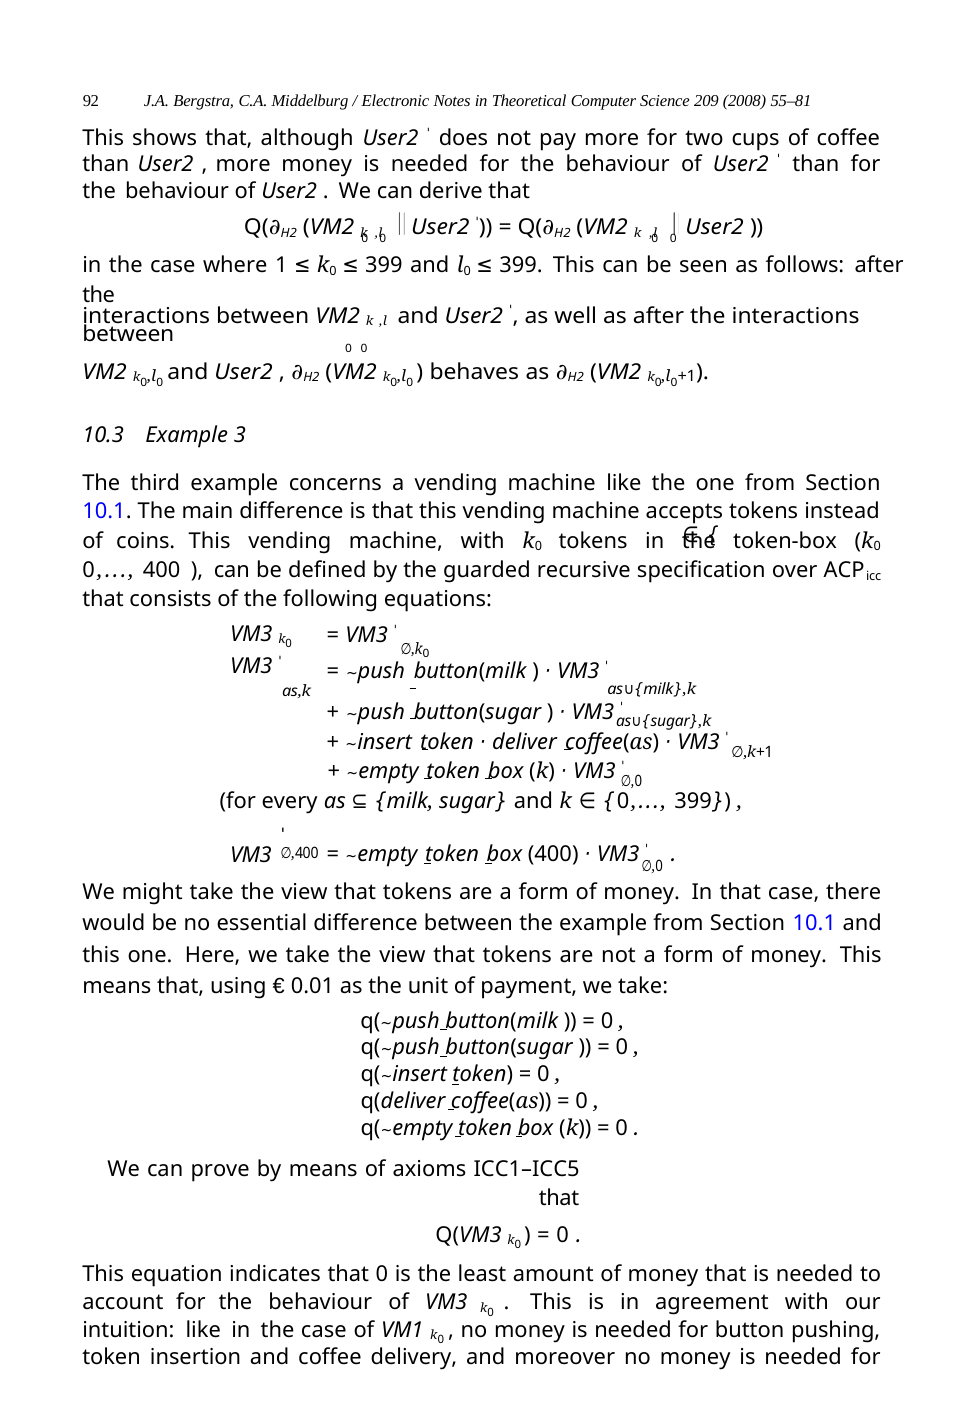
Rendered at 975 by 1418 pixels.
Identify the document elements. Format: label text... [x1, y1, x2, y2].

picture [398, 212, 405, 235]
list Example 3 [82, 419, 904, 449]
text Q(∂H2 (VM2 k ,l User2 ')) = Q(∂H2 (VM2 k ,l User2 )) [103, 211, 904, 241]
text = ∼empty token box (400) · VM3 ' . [326, 838, 904, 868]
text We can prove by means of axioms ICC1–ICC5 that [71, 1152, 579, 1212]
text in the case where 1 ≤ k0 ≤ 399 and l0 ≤ 399. This can be seen as follows: after the [82, 249, 904, 308]
text + ∼push button(sugar ) · VM3 ' [326, 697, 904, 725]
text Q(VM3 k0 ) = 0 . [71, 1218, 582, 1252]
text + ∼insert token · deliver coffee(as) · VM3 ' [326, 725, 904, 756]
text + ∼empty token box (k) · VM3 ' [71, 756, 882, 784]
text ' [280, 827, 319, 843]
text = ∼push button(milk ) · VM3 ' [326, 664, 904, 683]
text as,k [71, 683, 311, 699]
text q(∼push button(milk )) = 0 , q(∼push button(sugar )) = 0 , q(∼insert token) = 0 , [360, 1007, 654, 1088]
text We might take the view that tokens are a form of money. In that case, there would be no essential difference between the example from Section 10.1 and this one. Here, we take the view that tokens are not a form of money. This means that, using € 0.01 as the unit of payment, we take: [82, 876, 881, 1000]
text as∪{milk},k [399, 683, 904, 697]
picture [673, 212, 679, 235]
text This shows that, although User2 ' does not pay more for two cups of coffee than User2 , more money is needed for the behaviour of User2 ' than for the behaviour of User2 . We can derive that [82, 124, 881, 204]
text q(deliver coffee(as)) = 0 , q(∼empty token box (k)) = 0 . [360, 1088, 654, 1141]
text VM3 ' [230, 659, 297, 678]
text VM3 k0 [230, 617, 297, 651]
text VM2 k0,l0 and User2 , ∂H2 (VM2 k0,l0 ) behaves as ∂H2 (VM2 k0,l0+1). [82, 354, 904, 385]
text ∅,400 [280, 843, 319, 862]
text (for every as ⊆ {milk, sugar} and k ∈ {0,..., 399}) , [71, 784, 892, 815]
text = VM3 ' [326, 622, 904, 648]
text interactions between VM2 k ,l and User2 ', as well as after the interactions between [82, 308, 904, 345]
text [82, 1259, 882, 1370]
text The third example concerns a vending machine like the one from Section 10.1. The main difference is that this vending machine accepts tokens instead of coins. This vending machine, with k0 tokens in the token-box (k0 0,..., 400 ), can be defined by the guarded recursive specification over ACPicc that consists of the following equations: [82, 467, 881, 613]
